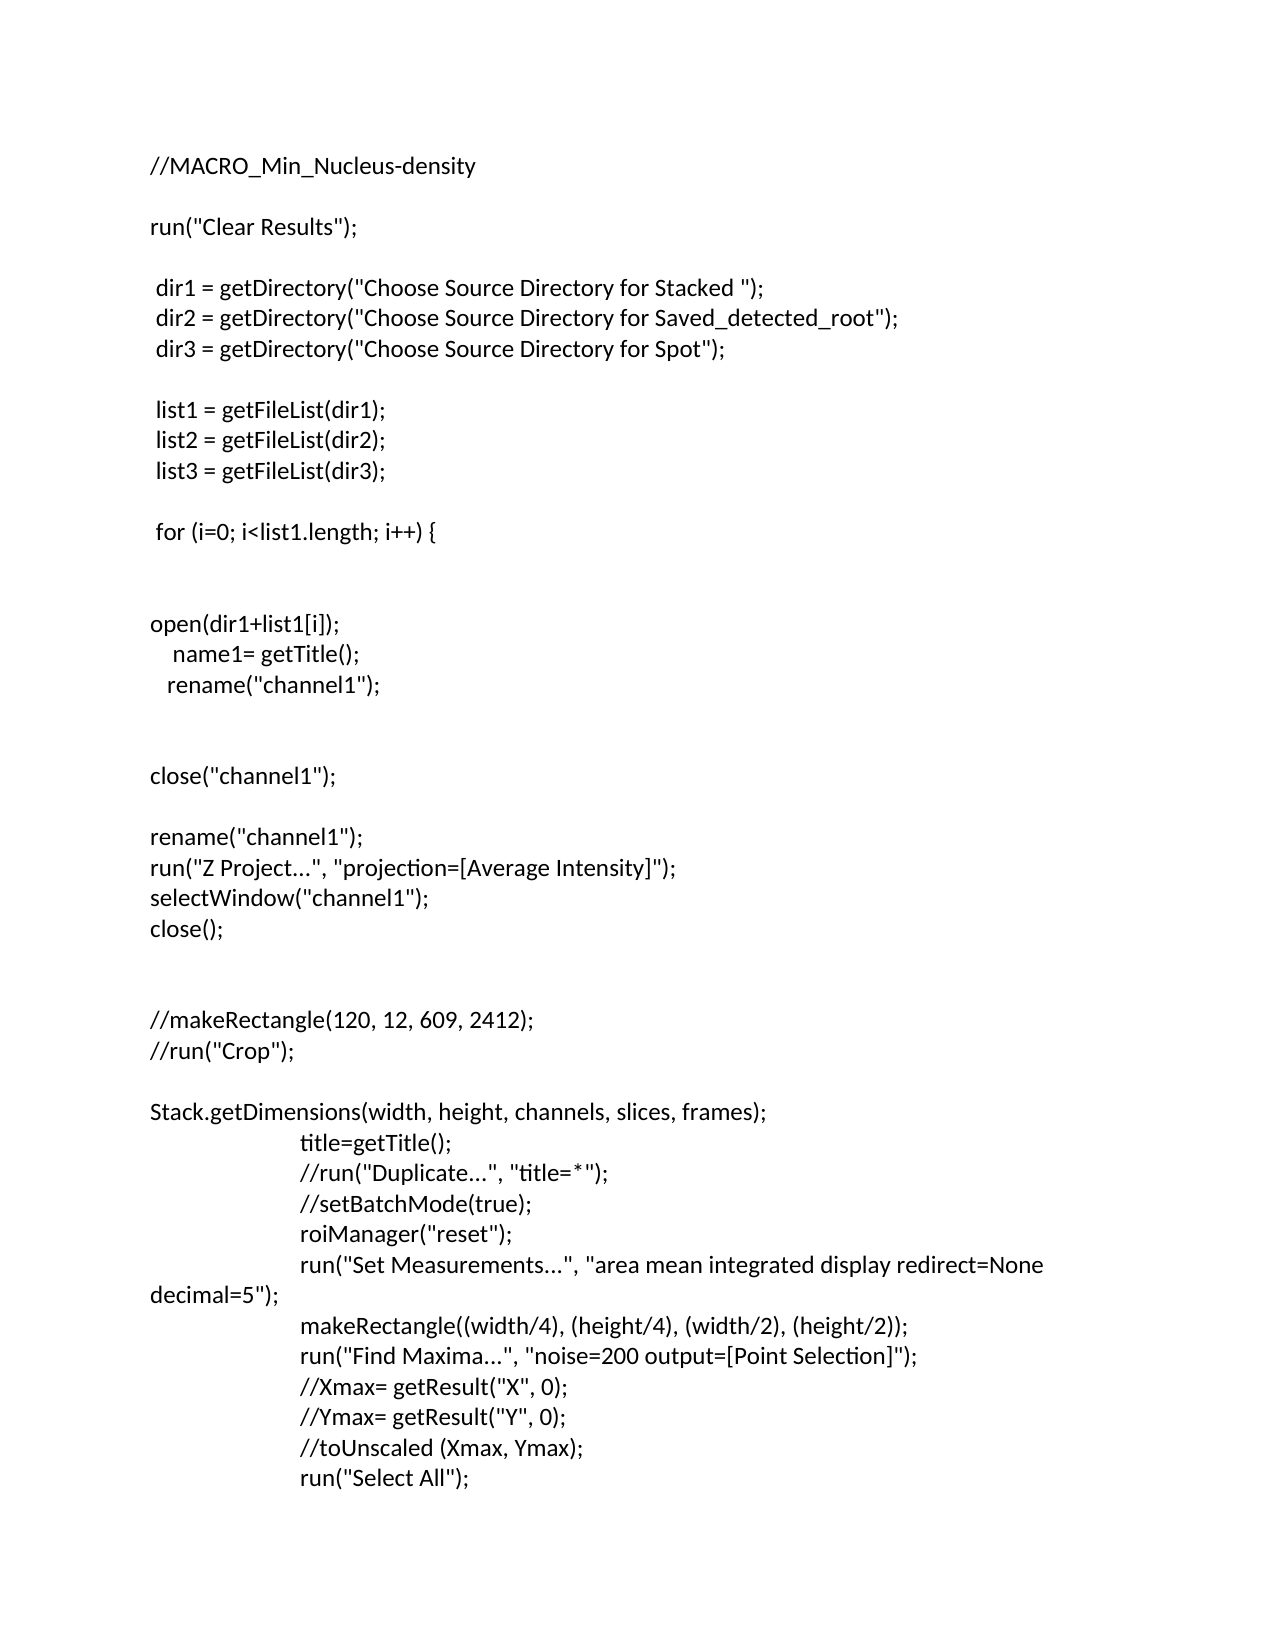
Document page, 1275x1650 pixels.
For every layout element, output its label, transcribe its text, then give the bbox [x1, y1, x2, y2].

text name1= getTitle(); [150, 638, 1125, 669]
text run("Clear Results"); [150, 211, 1125, 242]
text //Xmax= getResult("X", 0); [150, 1371, 1125, 1401]
text selectWindow("channel1"); [150, 882, 1125, 913]
text close(); [150, 913, 1125, 943]
text makeRectangle((width/4), (height/4), (width/2), (height/2)); [150, 1310, 1125, 1340]
text list3 = getFileList(dir3); [150, 455, 1125, 486]
text roiManager("reset"); [150, 1218, 1125, 1249]
text close("channel1"); [150, 760, 1125, 791]
text title=getTitle(); [150, 1127, 1125, 1157]
text dir2 = getDirectory("Choose Source Directory for Saved_detected_root"); [150, 303, 1125, 333]
text //Ymax= getResult("Y", 0); [150, 1401, 1125, 1432]
text list2 = getFileList(dir2); [150, 425, 1125, 455]
text list1 = getFileList(dir1); [150, 394, 1125, 425]
text for (i=0; i<list1.length; i++) { [150, 516, 1125, 547]
text run("Find Maxima...", "noise=200 output=[Point Selection]"); [150, 1340, 1125, 1371]
text //MACRO_Min_Nucleus-density [150, 150, 1125, 181]
text open(dir1+list1[i]); [150, 608, 1125, 638]
text //setBatchMode(true); [150, 1188, 1125, 1218]
text rename("channel1"); [150, 821, 1125, 852]
text dir1 = getDirectory("Choose Source Directory for Stacked "); [150, 272, 1125, 303]
text //toUnscaled (Xmax, Ymax); [150, 1432, 1125, 1462]
text run("Z Project...", "projection=[Average Intensity]"); [150, 852, 1125, 882]
text run("Select All"); [150, 1462, 1125, 1493]
text rename("channel1"); [150, 669, 1125, 699]
text run("Set Measurements...", "area mean integrated display redirect=None decimal=5"); [150, 1249, 1125, 1310]
text dir3 = getDirectory("Choose Source Directory for Spot"); [150, 333, 1125, 364]
text //makeRectangle(120, 12, 609, 2412); [150, 1004, 1125, 1035]
text //run("Crop"); [150, 1035, 1125, 1066]
text Stack.getDimensions(width, height, channels, slices, frames); [150, 1096, 1125, 1127]
text //run("Duplicate...", "title=*"); [150, 1157, 1125, 1188]
